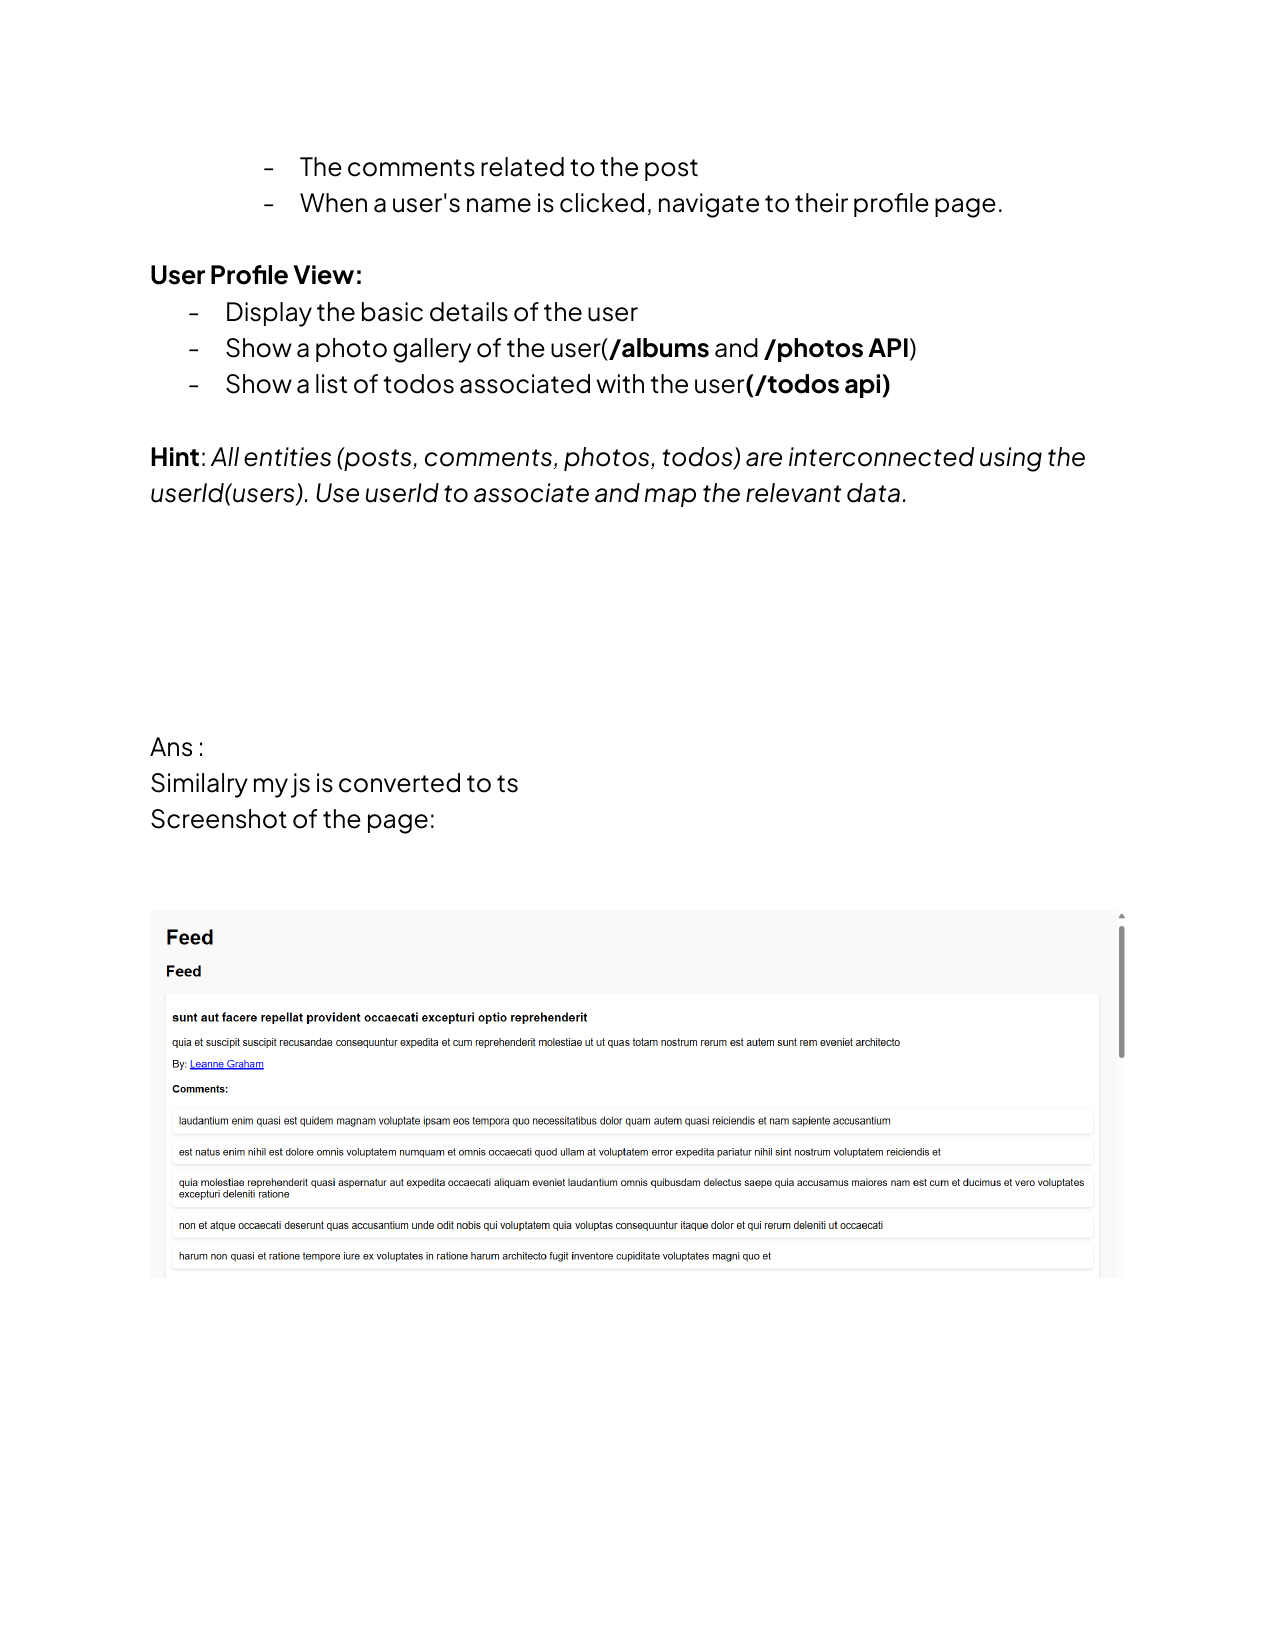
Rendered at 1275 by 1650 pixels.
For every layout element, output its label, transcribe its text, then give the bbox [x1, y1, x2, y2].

list Show a list of todos associated with the user(/todos api) [187, 367, 1125, 399]
text Ans : [150, 730, 1125, 762]
list Display the basic details of the user [187, 295, 1125, 327]
text Hint: All entities (posts, comments, photos, todos) are interconnected using the userId(users). Use userId to associate and map the relevant data. [150, 440, 1125, 508]
picture [150, 911, 1125, 1278]
list Show a photo gallery of the user(/albums and /photos API) [187, 331, 1125, 363]
text User Profile View: [150, 259, 1125, 290]
text Screenshot of the page: [150, 802, 1125, 834]
text Similalry my js is converted to ts [150, 766, 1125, 798]
list The comments related to the post [262, 150, 1125, 182]
list When a user's name is clicked, navigate to their profile page. [262, 186, 1125, 218]
